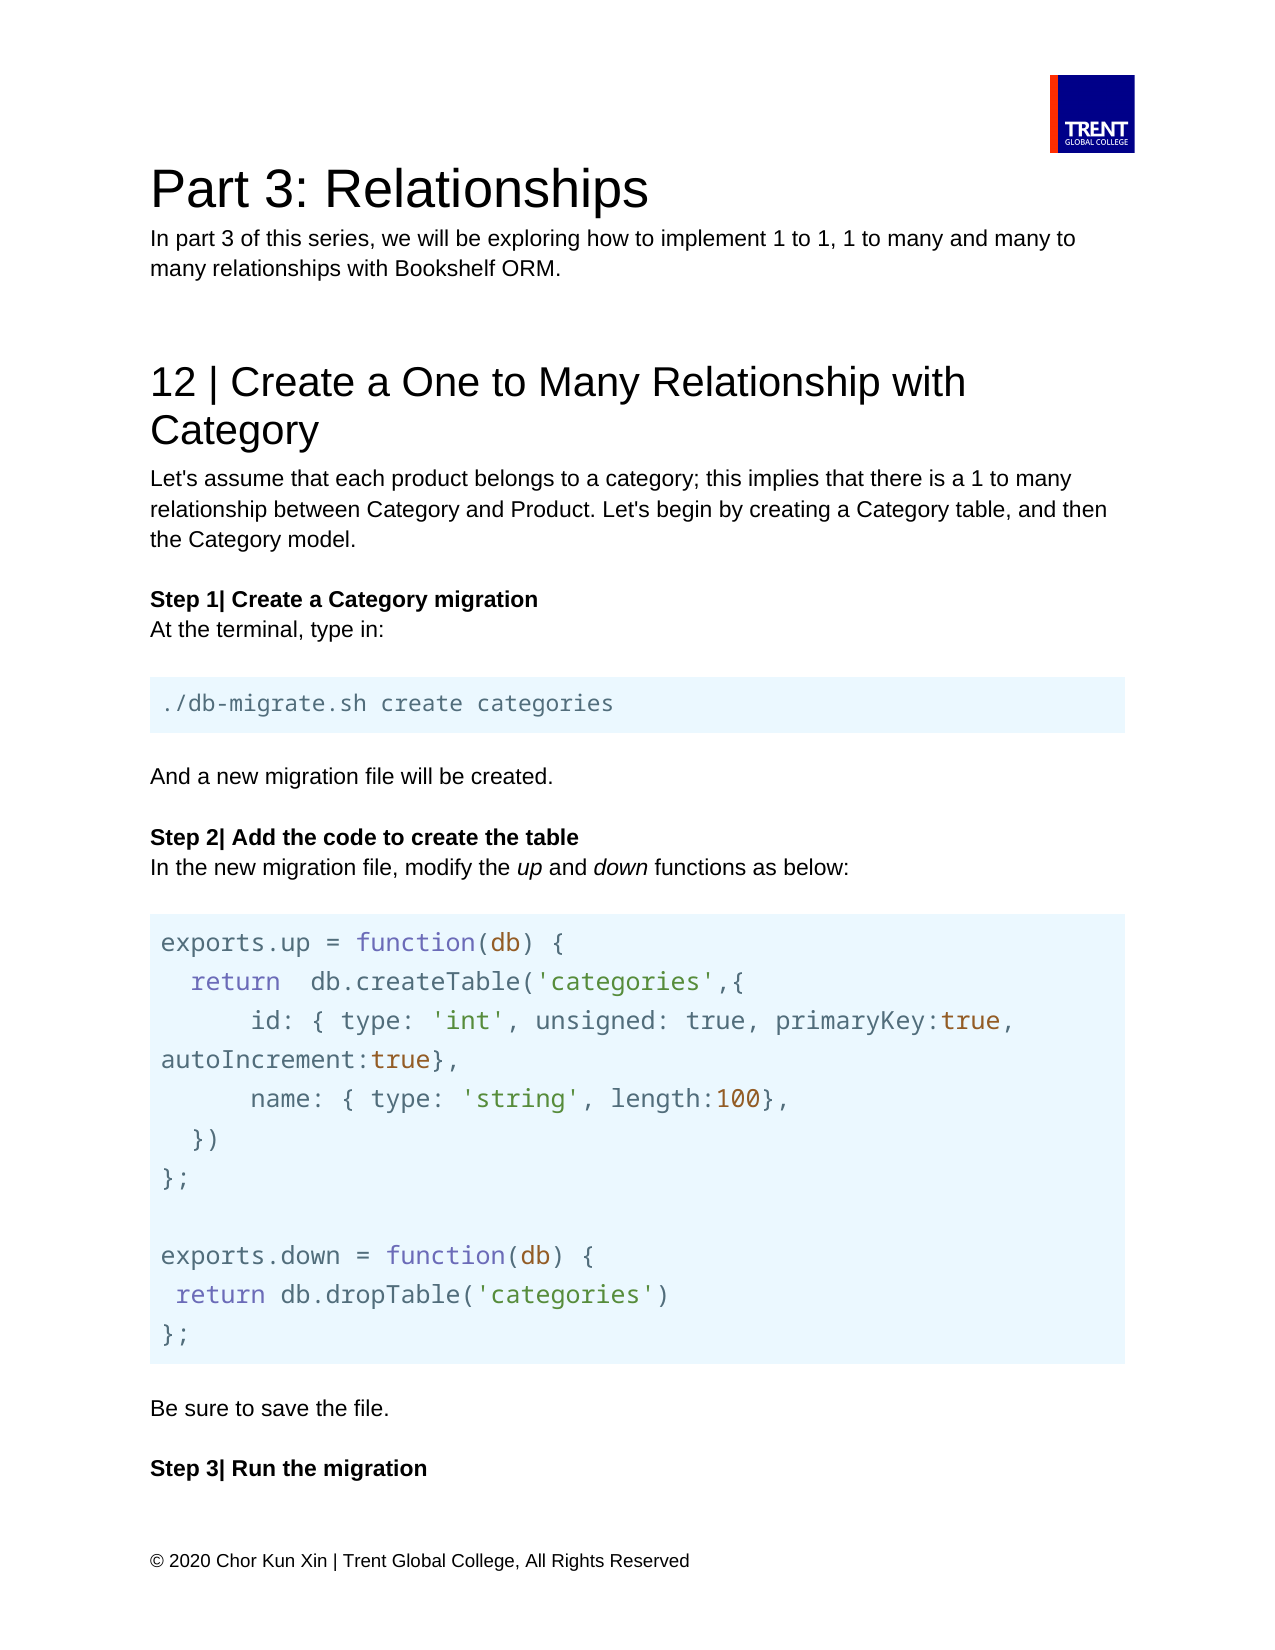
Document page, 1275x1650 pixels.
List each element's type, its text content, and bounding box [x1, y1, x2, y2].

text In the new migration file, modify the up and down functions as below: [150, 854, 1125, 880]
text Step 2| Add the code to create the table [150, 823, 1125, 850]
text Step 3| Run the migration [150, 1455, 1125, 1481]
table_header ./db-migrate.sh create categories [150, 677, 1125, 733]
text Let's assume that each product belongs to a category; this implies that there is a 1 to many relationship between Category and Product. Let's begin by creating a Category table, and then the Category model. [150, 465, 1125, 552]
title Part 3: Relationships [150, 156, 1125, 218]
text Step 1| Create a Category migration [150, 586, 1125, 613]
text And a new migration file will be created. [150, 763, 1125, 789]
table_header exports.up = function(db) { return db.createTable('categories',{ id: { type: 'int', unsigned: true, primaryKey:true, autoIncrement:true}, name: { type: 'string', length:100}, }) }; exports.down = function(db) { return db.dropTable('categories') }; [150, 914, 1125, 1364]
text In part 3 of this series, we will be exploring how to implement 1 to 1, 1 to many and many to many relationships with Bookshelf ORM. [150, 225, 1125, 281]
text At the terminal, type in: [150, 616, 1125, 643]
subtitle 12 | Create a One to Many Relationship with Category [150, 357, 1125, 453]
picture [1050, 75, 1135, 153]
text Be sure to save the file. [150, 1395, 1125, 1421]
